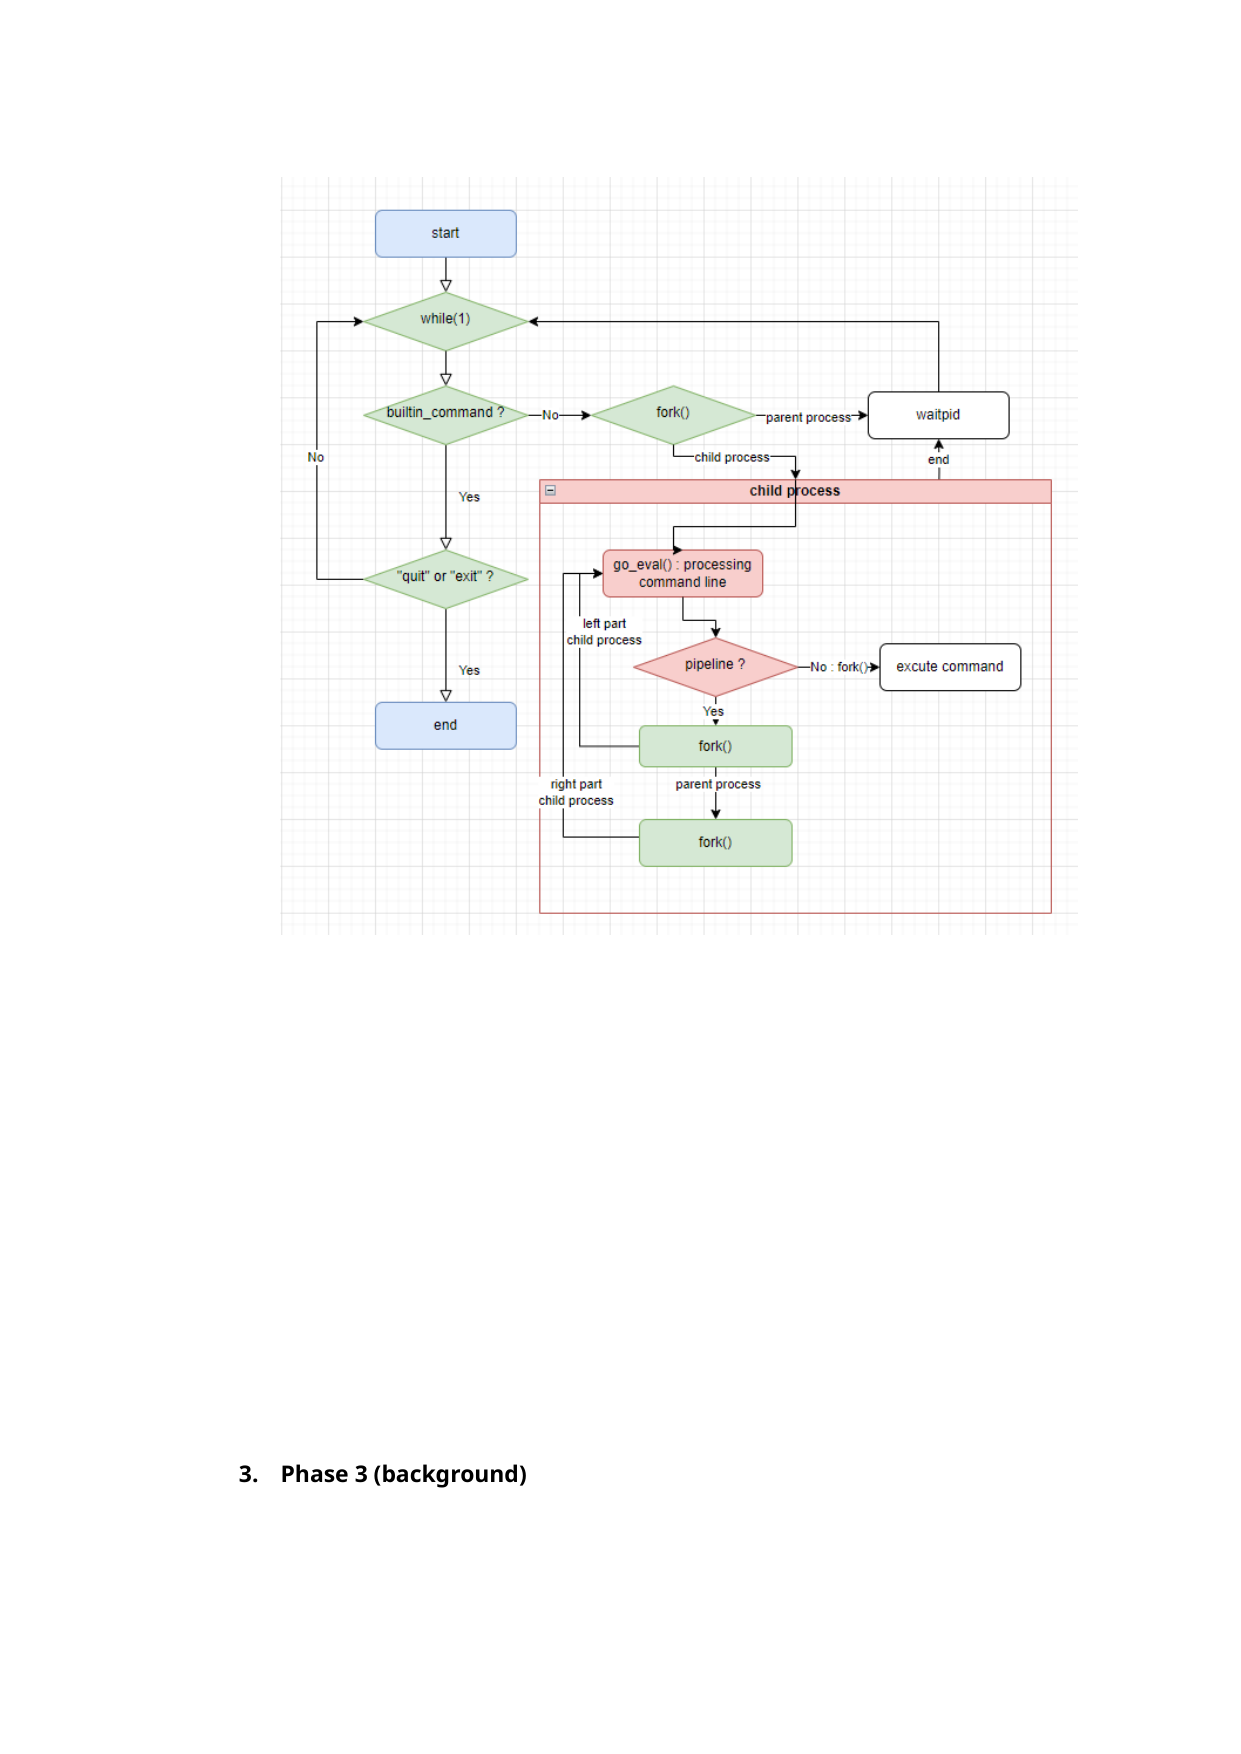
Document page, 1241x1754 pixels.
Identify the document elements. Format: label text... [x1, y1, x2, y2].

picture [280, 177, 1078, 935]
list Phase 3 (background) [239, 1458, 1090, 1489]
